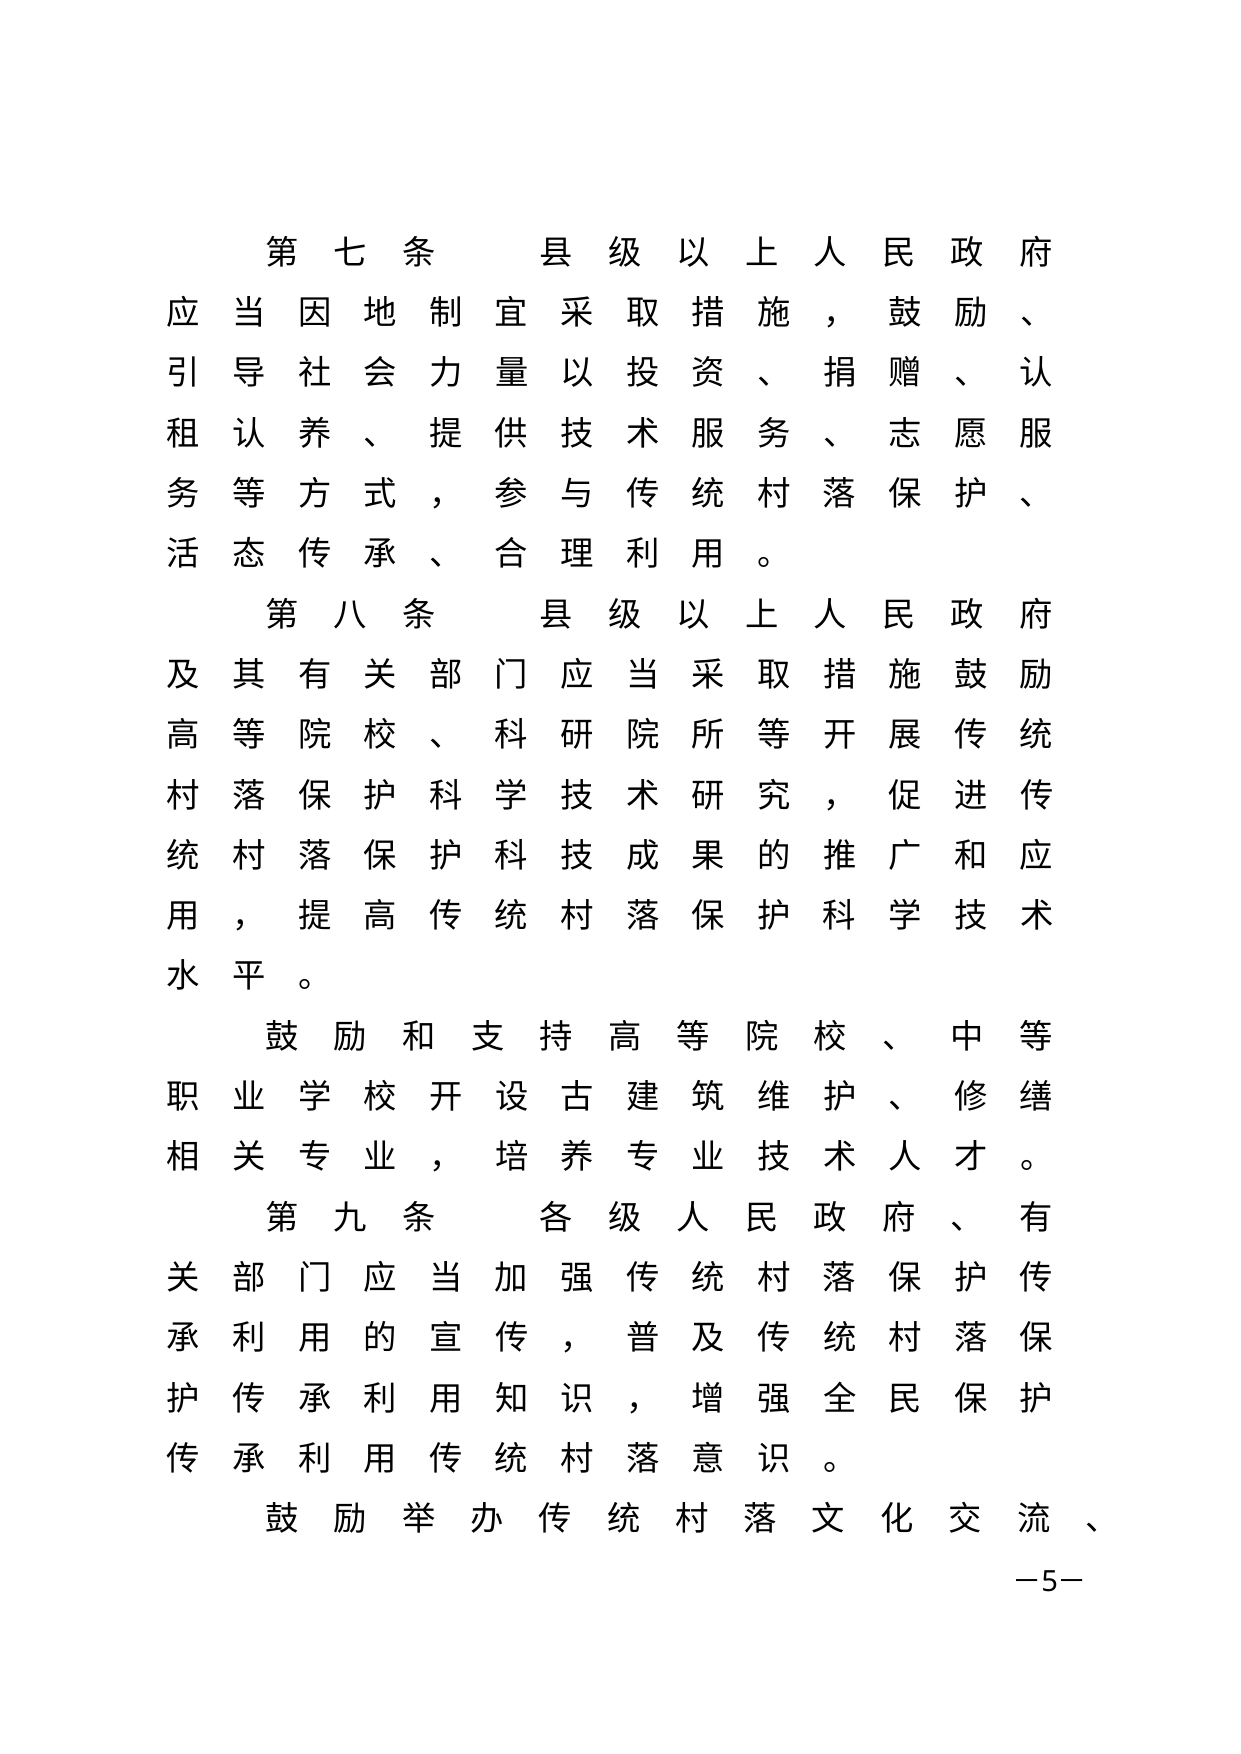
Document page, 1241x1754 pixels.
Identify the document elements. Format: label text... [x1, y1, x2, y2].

text 鼓励举办传统村落文化交流、国际合作等活动，提高传统村落文化影响力。 [167, 1486, 1085, 1546]
text 第七条 县级以上人民政府应当因地制宜采取措施，鼓励、引导社会力量以投资、捐赠、认租认养、提供技术服务、志愿服务等方式，参与传统村落保护、活态传承、合理利用。 [167, 219, 1085, 581]
text 第八条 县级以上人民政府及其有关部门应当采取措施鼓励高等院校、科研院所等开展传统村落保护科学技术研究，促进传统村落保护科技成果的推广和应用，提高传统村落保护科学技术水平。 [167, 581, 1085, 1003]
text 鼓励和支持高等院校、中等职业学校开设古建筑维护、修缮相关专业，培养专业技术人才。 [167, 1003, 1085, 1184]
text 第九条 各级人民政府、有关部门应当加强传统村落保护传承利用的宣传，普及传统村落保护传承利用知识，增强全民保护传承利用传统村落意识。 [167, 1184, 1085, 1486]
